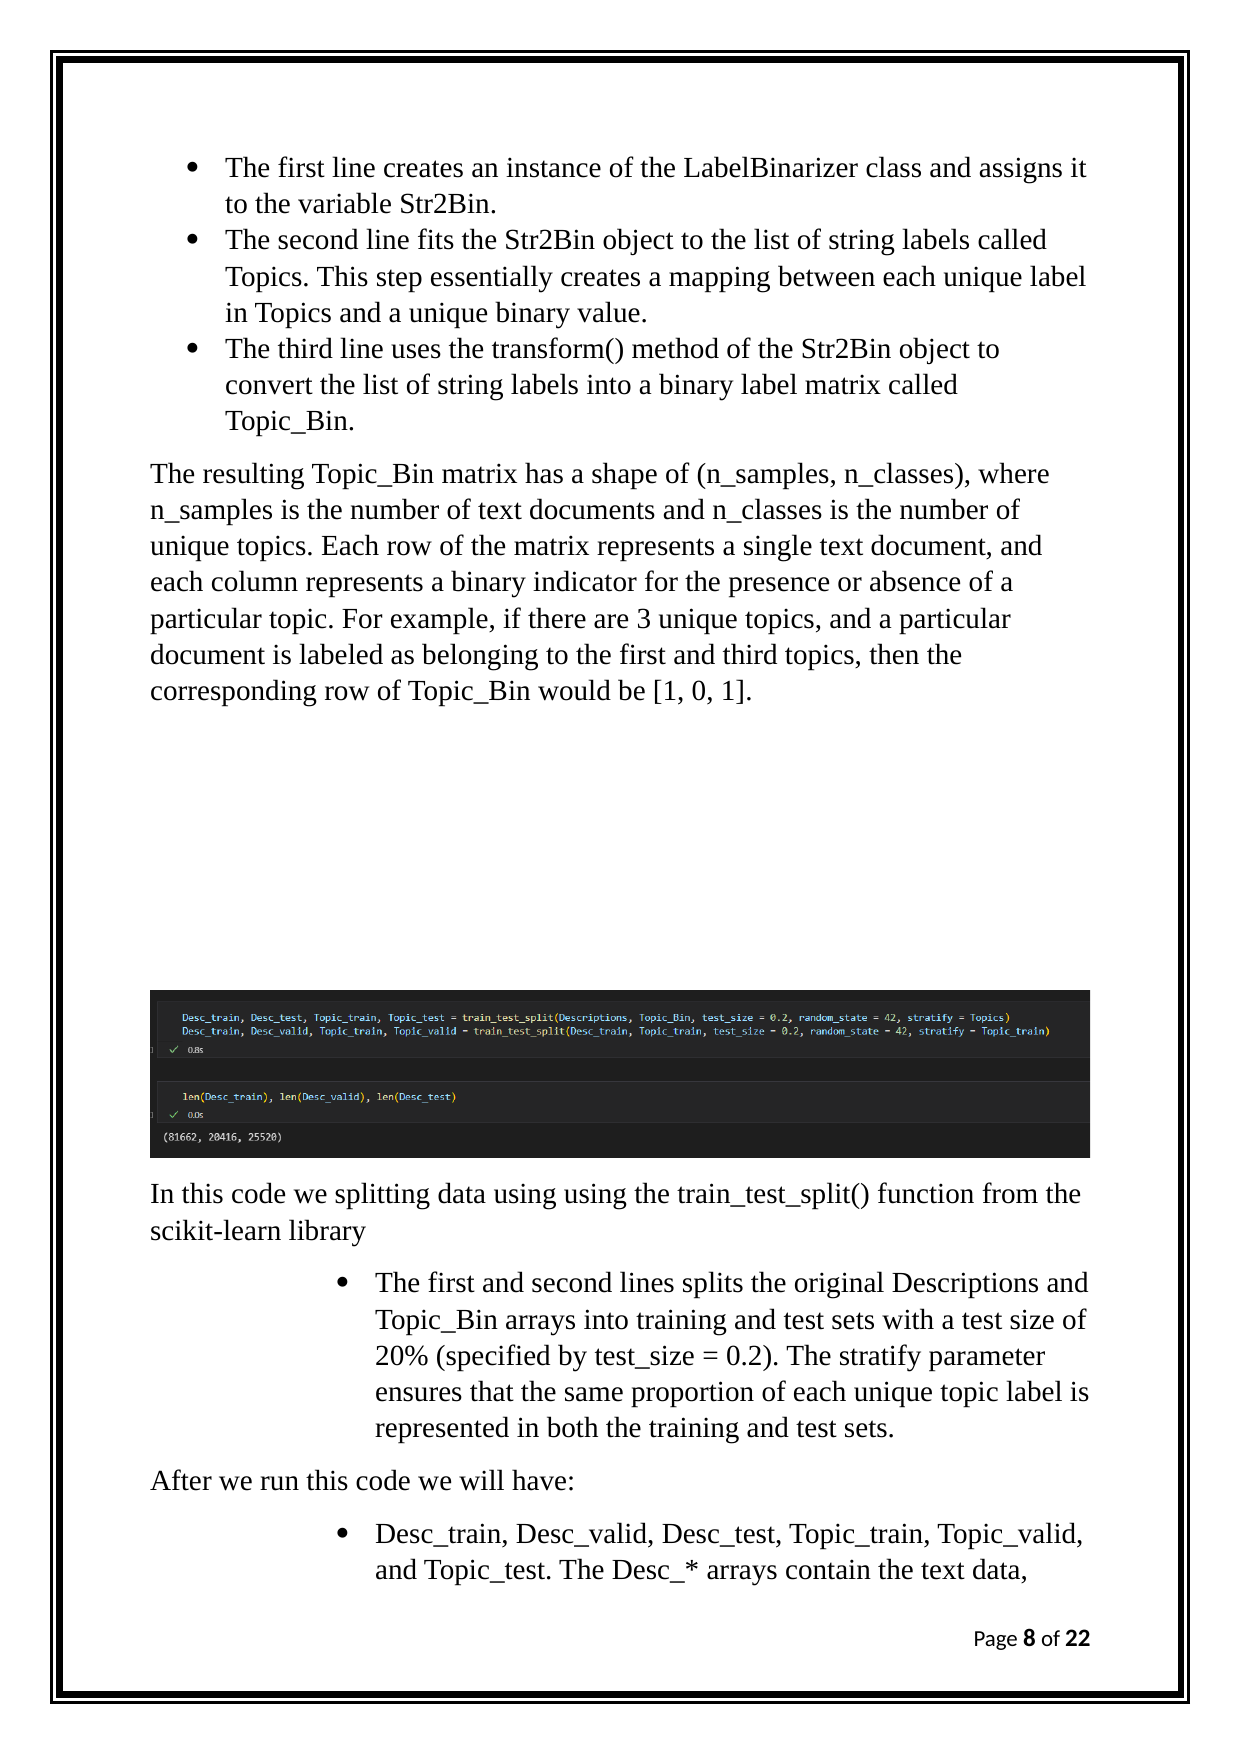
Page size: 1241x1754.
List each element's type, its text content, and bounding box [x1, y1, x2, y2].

list The second line fits the Str2Bin object to the list of string labels called Topics. This step essentially creates a mapping between each unique label in Topics and a unique binary value. [187, 222, 1090, 328]
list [337, 1516, 1090, 1586]
list The first and second lines splits the original Descriptions and Topic_Bin arrays into training and test sets with a test size of 20% (specified by test_size = 0.2). The stratify parameter ensures that the same proportion of each unique topic label is represented in both the training and test sets. [337, 1266, 1090, 1444]
text After we run this code we will have: [150, 1463, 1090, 1497]
text The resulting Topic_Bin matrix has a shape of (n_samples, n_classes), where n_samples is the number of text documents and n_classes is the number of unique topics. Each row of the matrix represents a single text document, and each column represents a binary indicator for the presence or absence of a particular topic. For example, if there are 3 unique topics, and a particular document is labeled as belonging to the first and third topics, then the corresponding row of Topic_Bin would be [1, 0, 1]. [150, 456, 1090, 707]
text In this code we splitting data using using the train_test_split() function from the scikit-learn library [150, 1177, 1090, 1246]
picture [150, 990, 1091, 1158]
list The first line creates an instance of the LabelBinarizer class and assigns it to the variable Str2Bin. [187, 150, 1090, 220]
list The third line uses the transform() method of the Str2Bin object to convert the list of string labels into a binary label matrix called Topic_Bin. [187, 331, 1090, 437]
